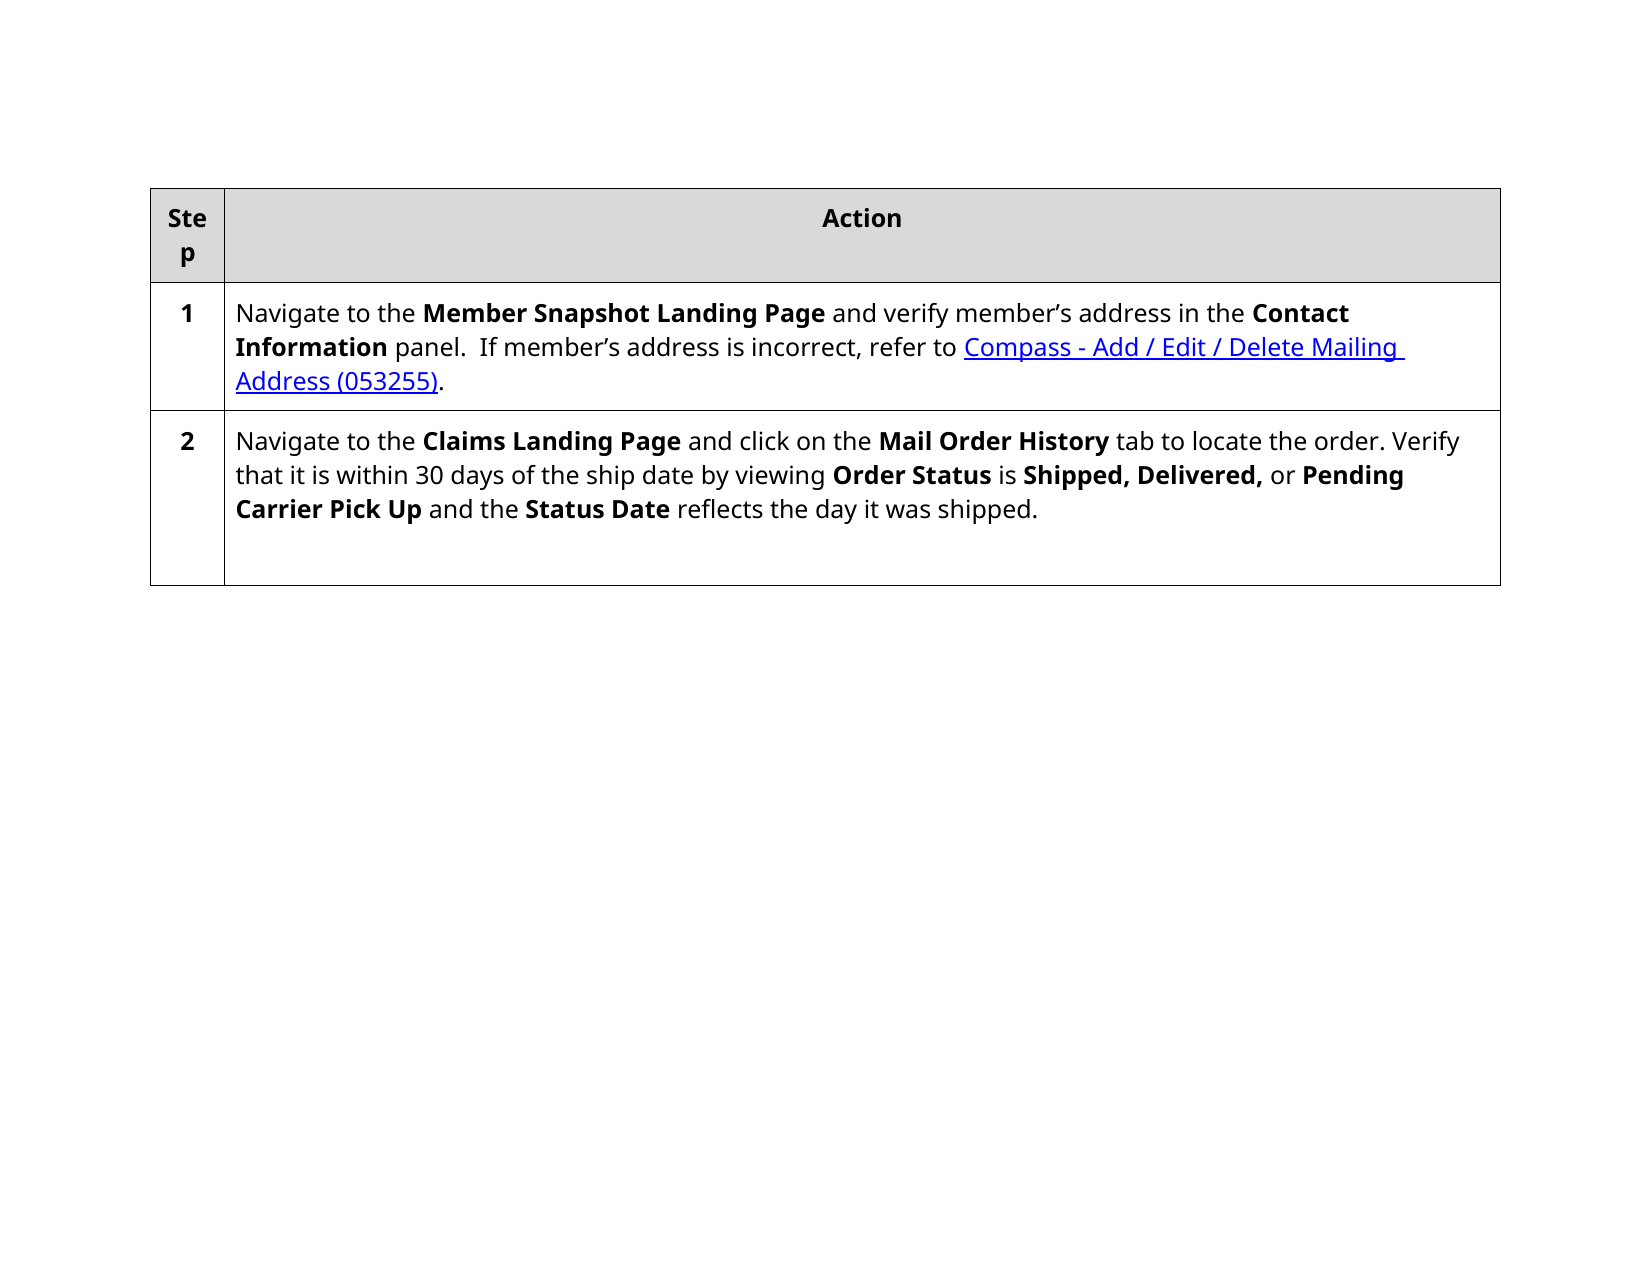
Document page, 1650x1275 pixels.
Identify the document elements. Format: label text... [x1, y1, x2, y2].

table_cell 2 [151, 411, 224, 585]
table_cell Navigate to the Member Snapshot Landing Page and verify member’s address in the Contact Information panel. If member’s address is incorrect, refer to Compass - Add / Edit / Delete Mailing Address (053255). [225, 283, 1500, 410]
table_header Action [225, 189, 1500, 282]
table_cell 1 [151, 283, 224, 410]
table_header Step [151, 189, 224, 282]
table_cell Navigate to the Claims Landing Page and click on the Mail Order History tab to locate the order. Verify that it is within 30 days of the ship date by viewing Order Status is Shipped, Delivered, or Pending Carrier Pick Up and the Status Date reflects the day it was shipped. [225, 411, 1500, 585]
